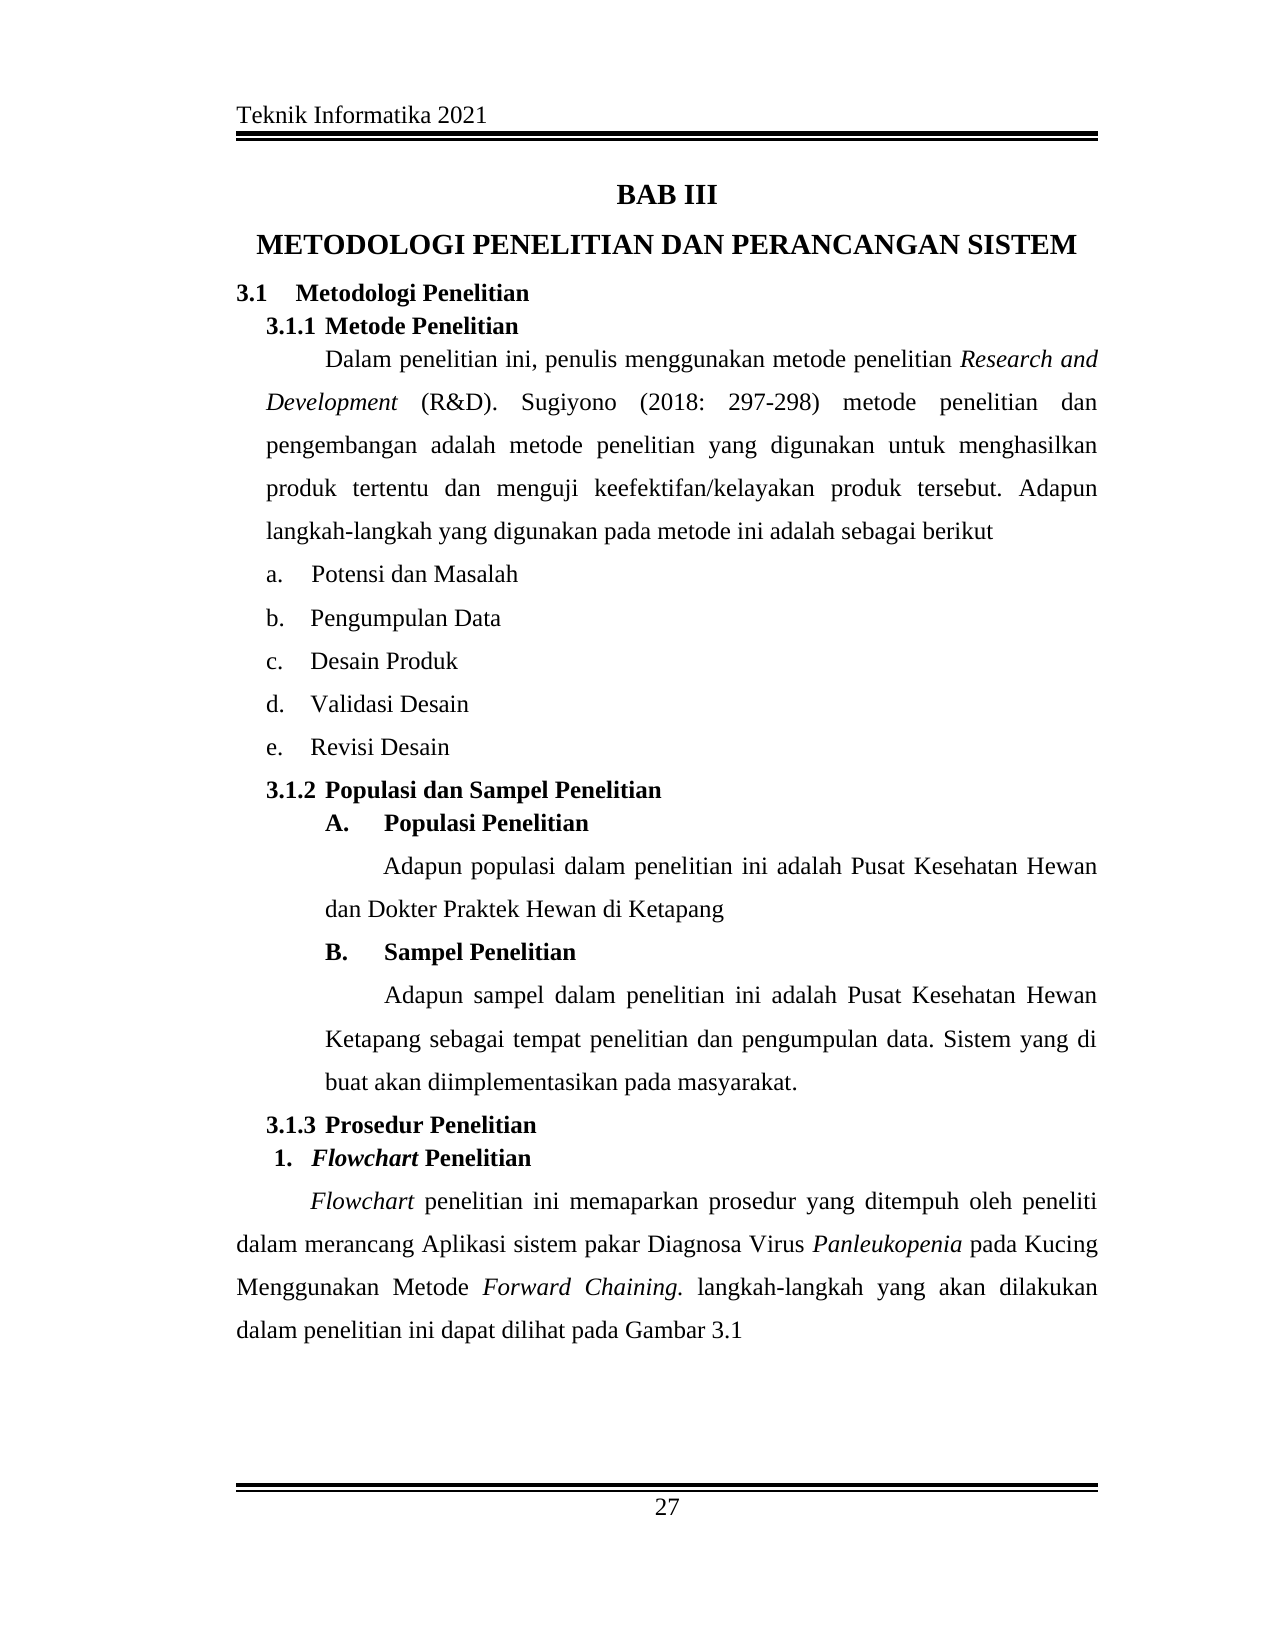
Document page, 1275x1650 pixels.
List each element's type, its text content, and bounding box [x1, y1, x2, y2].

list Revisi Desain [266, 732, 1098, 761]
list Potensi dan Masalah [266, 559, 1098, 588]
subtitle Metodologi Penelitian [236, 278, 1098, 307]
subtitle Prosedur Penelitian [266, 1110, 1098, 1139]
list Flowchart penelitian ini memaparkan prosedur yang ditempuh oleh peneliti dalam merancang Aplikasi sistem pakar Diagnosa Virus Panleukopenia pada Kucing Menggunakan Metode Forward Chaining. langkah-langkah yang akan dilakukan dalam penelitian ini dapat dilihat pada Gambar 3.1 [236, 1186, 1098, 1344]
text Dalam penelitian ini, penulis menggunakan metode penelitian Research and Development (R&D). Sugiyono (2018: 297-298) metode penelitian dan pengembangan adalah metode penelitian yang digunakan untuk menghasilkan produk tertentu dan menguji keefektifan/kelayakan produk tersebut. Adapun langkah-langkah yang digunakan pada metode ini adalah sebagai berikut [266, 344, 1098, 545]
list Flowchart Penelitian [274, 1143, 1098, 1172]
subtitle BAB III METODOLOGI PENELITIAN DAN PERANCANGAN SISTEM [236, 177, 1098, 261]
list Adapun populasi dalam penelitian ini adalah Pusat Kesehatan Hewan dan Dokter Praktek Hewan di Ketapang [325, 851, 1098, 923]
list Sampel Penelitian [325, 937, 1098, 966]
subtitle Populasi dan Sampel Penelitian [266, 775, 1098, 804]
list Validasi Desain [266, 689, 1098, 718]
list Pengumpulan Data [266, 603, 1098, 631]
list Desain Produk [266, 646, 1098, 674]
subtitle Metode Penelitian [266, 311, 1098, 339]
list Adapun sampel dalam penelitian ini adalah Pusat Kesehatan Hewan Ketapang sebagai tempat penelitian dan pengumpulan data. Sistem yang di buat akan diimplementasikan pada masyarakat. [325, 981, 1098, 1096]
list Populasi Penelitian [325, 808, 1098, 837]
